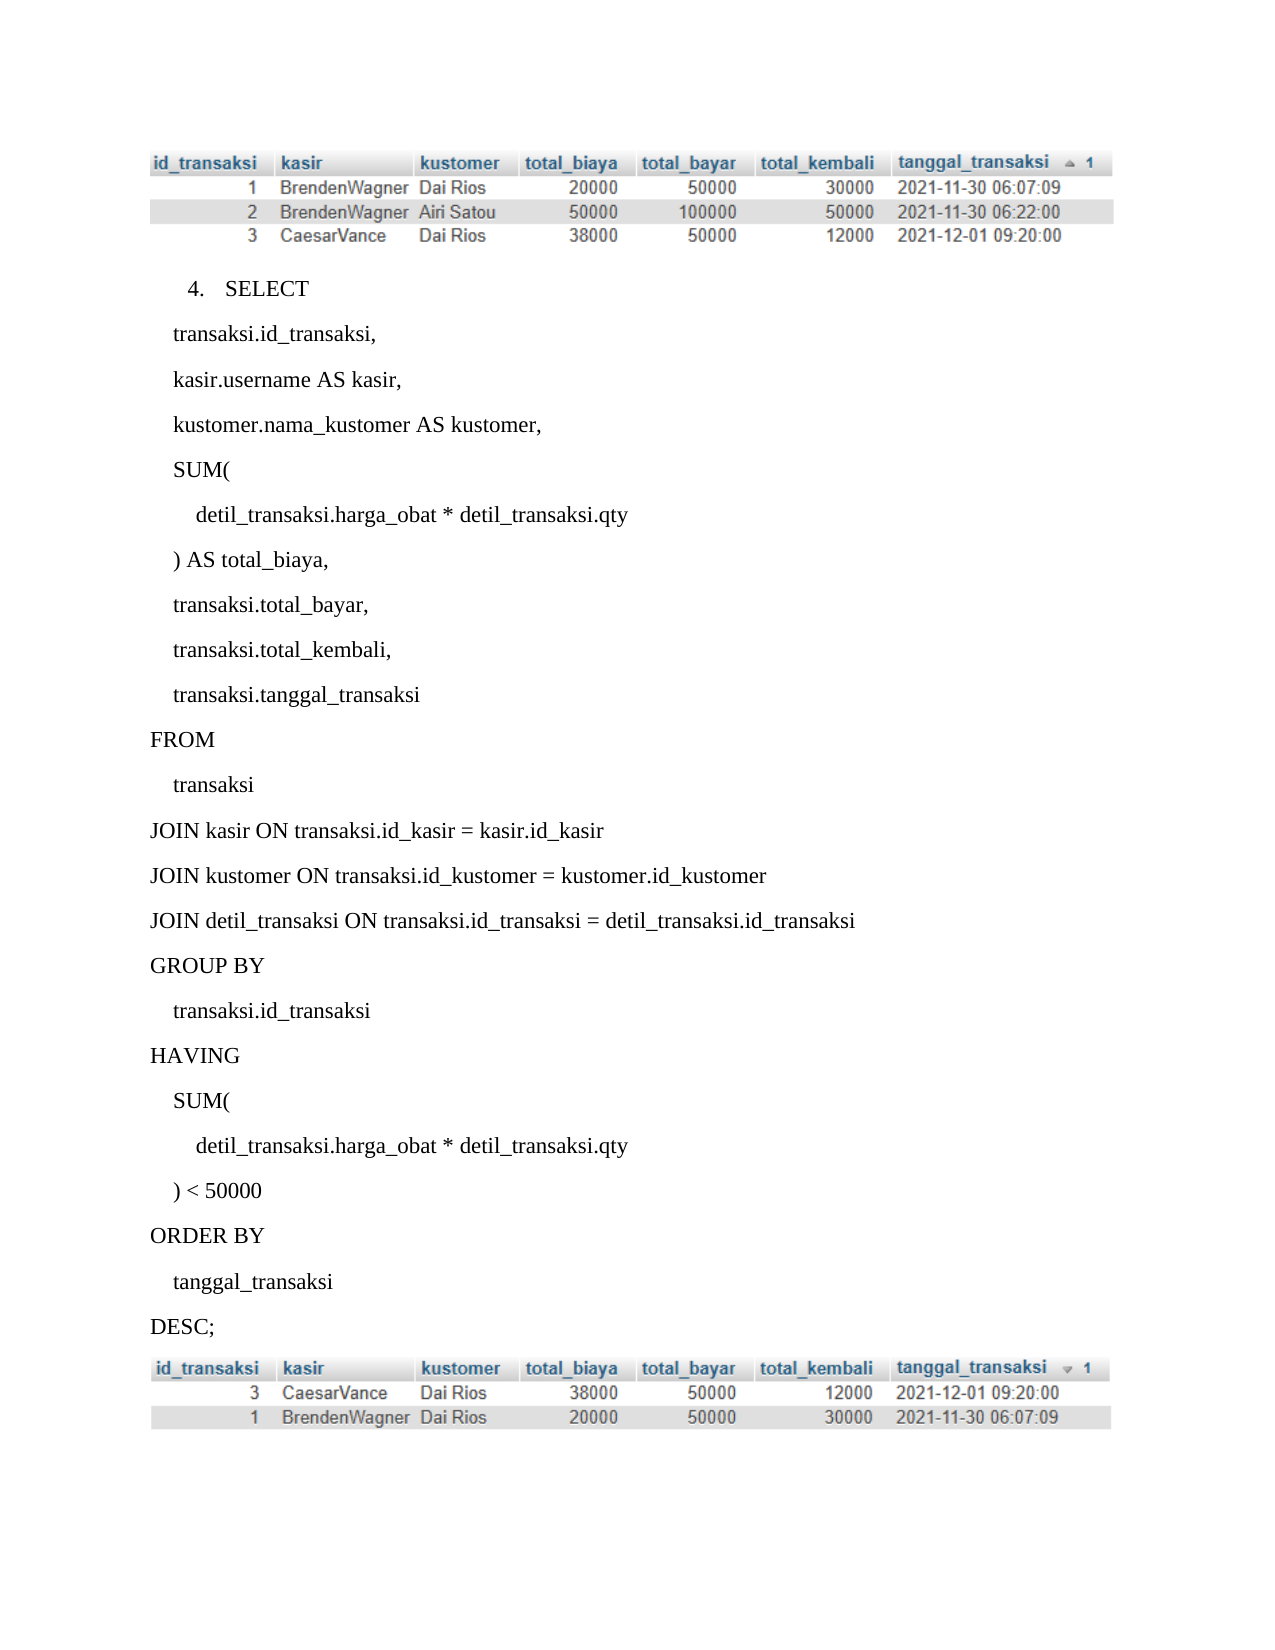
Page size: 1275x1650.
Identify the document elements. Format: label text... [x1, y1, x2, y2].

text HAVING [150, 1042, 1125, 1068]
text SUM( [150, 456, 1125, 482]
list SELECT [187, 275, 1125, 302]
text FROM [150, 726, 1125, 753]
picture [150, 150, 1125, 257]
text SUM( [150, 1087, 1125, 1114]
text transaksi.id_transaksi [150, 997, 1125, 1023]
text JOIN kasir ON transaksi.id_kasir = kasir.id_kasir [150, 817, 1125, 843]
text ) < 50000 [150, 1177, 1125, 1204]
text transaksi.tanggal_transaksi [150, 681, 1125, 708]
text transaksi.id_transaksi, [150, 321, 1125, 347]
text DESC; [150, 1313, 1125, 1339]
text kustomer.nama_kustomer AS kustomer, [150, 411, 1125, 437]
text GROUP BY [150, 952, 1125, 978]
text detil_transaksi.harga_obat * detil_transaksi.qty [150, 1132, 1125, 1159]
text transaksi.total_kembali, [150, 636, 1125, 663]
text transaksi.total_bayar, [150, 591, 1125, 617]
text tanggal_transaksi [150, 1268, 1125, 1294]
text JOIN kustomer ON transaksi.id_kustomer = kustomer.id_kustomer [150, 862, 1125, 888]
text ) AS total_biaya, [150, 546, 1125, 572]
text transaksi [150, 772, 1125, 798]
text kasir.username AS kasir, [150, 366, 1125, 392]
text JOIN detil_transaksi ON transaksi.id_transaksi = detil_transaksi.id_transaksi [150, 907, 1125, 933]
text ORDER BY [150, 1223, 1125, 1249]
text detil_transaksi.harga_obat * detil_transaksi.qty [150, 501, 1125, 527]
picture [150, 1357, 1125, 1443]
